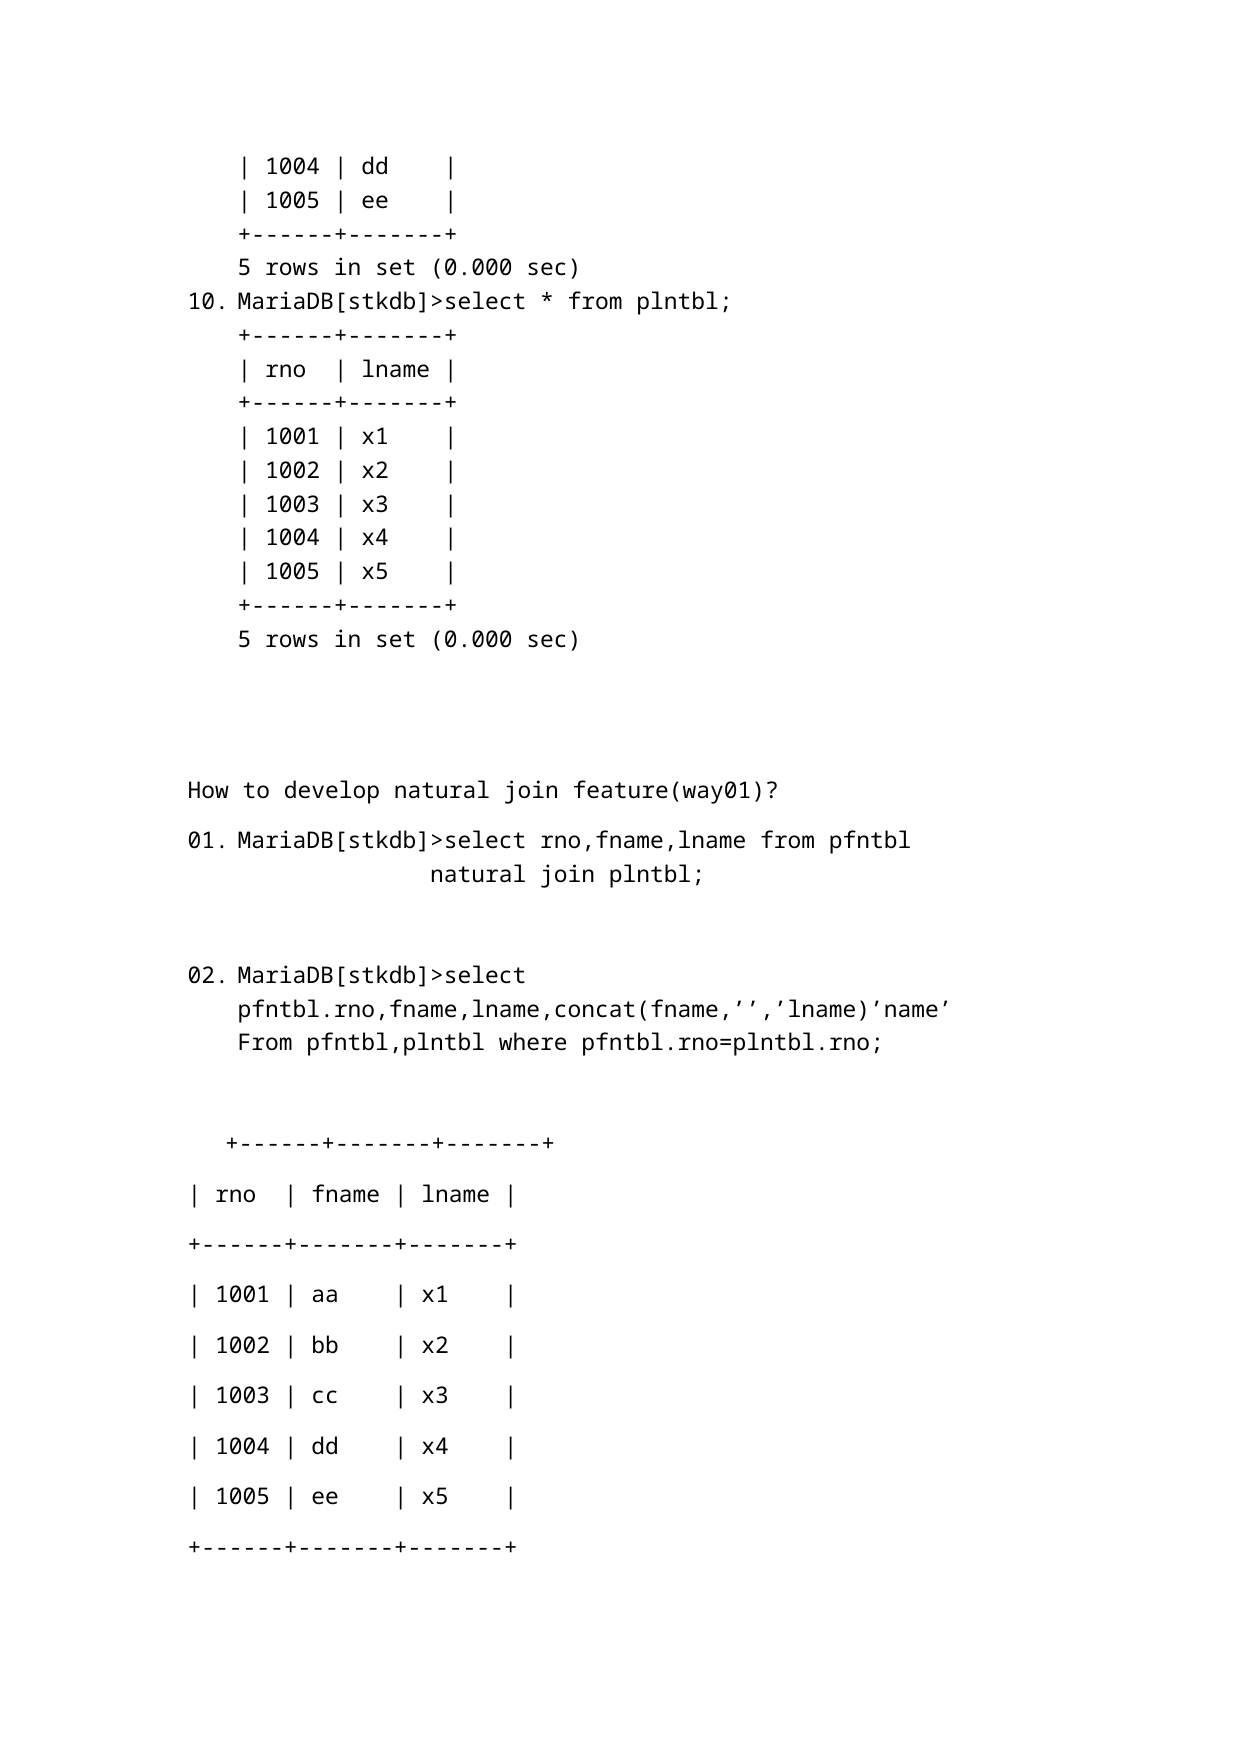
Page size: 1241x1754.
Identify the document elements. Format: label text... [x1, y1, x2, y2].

list | 1004 | x4 | [237, 521, 1090, 552]
text +------+-------+-------+ [187, 1127, 1090, 1158]
list 5 rows in set (0.000 sec) [237, 622, 1090, 654]
list From pfntbl,plntbl where pfntbl.rno=plntbl.rno; [237, 1026, 1090, 1057]
text +------+-------+-------+ [187, 1530, 1090, 1562]
list +------+-------+ [237, 319, 1090, 350]
list | 1003 | x3 | [237, 487, 1090, 519]
list | 1004 | dd | [237, 150, 1090, 181]
text +------+-------+-------+ [187, 1228, 1090, 1259]
list natural join plntbl; [375, 858, 1090, 889]
list +------+-------+ [237, 386, 1090, 417]
list | 1005 | ee | [237, 184, 1090, 215]
list +------+-------+ [237, 217, 1090, 249]
text | 1004 | dd | x4 | [187, 1429, 1090, 1461]
list | rno | lname | [237, 352, 1090, 384]
list | 1002 | x2 | [237, 454, 1090, 485]
list +------+-------+ [237, 589, 1090, 620]
text | 1003 | cc | x3 | [187, 1379, 1090, 1410]
text | 1002 | bb | x2 | [187, 1329, 1090, 1360]
text How to develop natural join feature(way01)? [187, 774, 1090, 805]
list MariaDB[stkdb]>select rno,fname,lname from pfntbl [187, 824, 1090, 855]
text | 1001 | aa | x1 | [187, 1278, 1090, 1309]
list | 1005 | x5 | [237, 555, 1090, 586]
list MariaDB[stkdb]>select * from plntbl; [187, 285, 1090, 316]
text | 1005 | ee | x5 | [187, 1480, 1090, 1511]
list MariaDB[stkdb]>select pfntbl.rno,fname,lname,concat(fname,’’,’lname)’name’ [187, 959, 1090, 1024]
text | rno | fname | lname | [187, 1177, 1090, 1209]
list 5 rows in set (0.000 sec) [237, 251, 1090, 282]
list | 1001 | x1 | [237, 420, 1090, 451]
